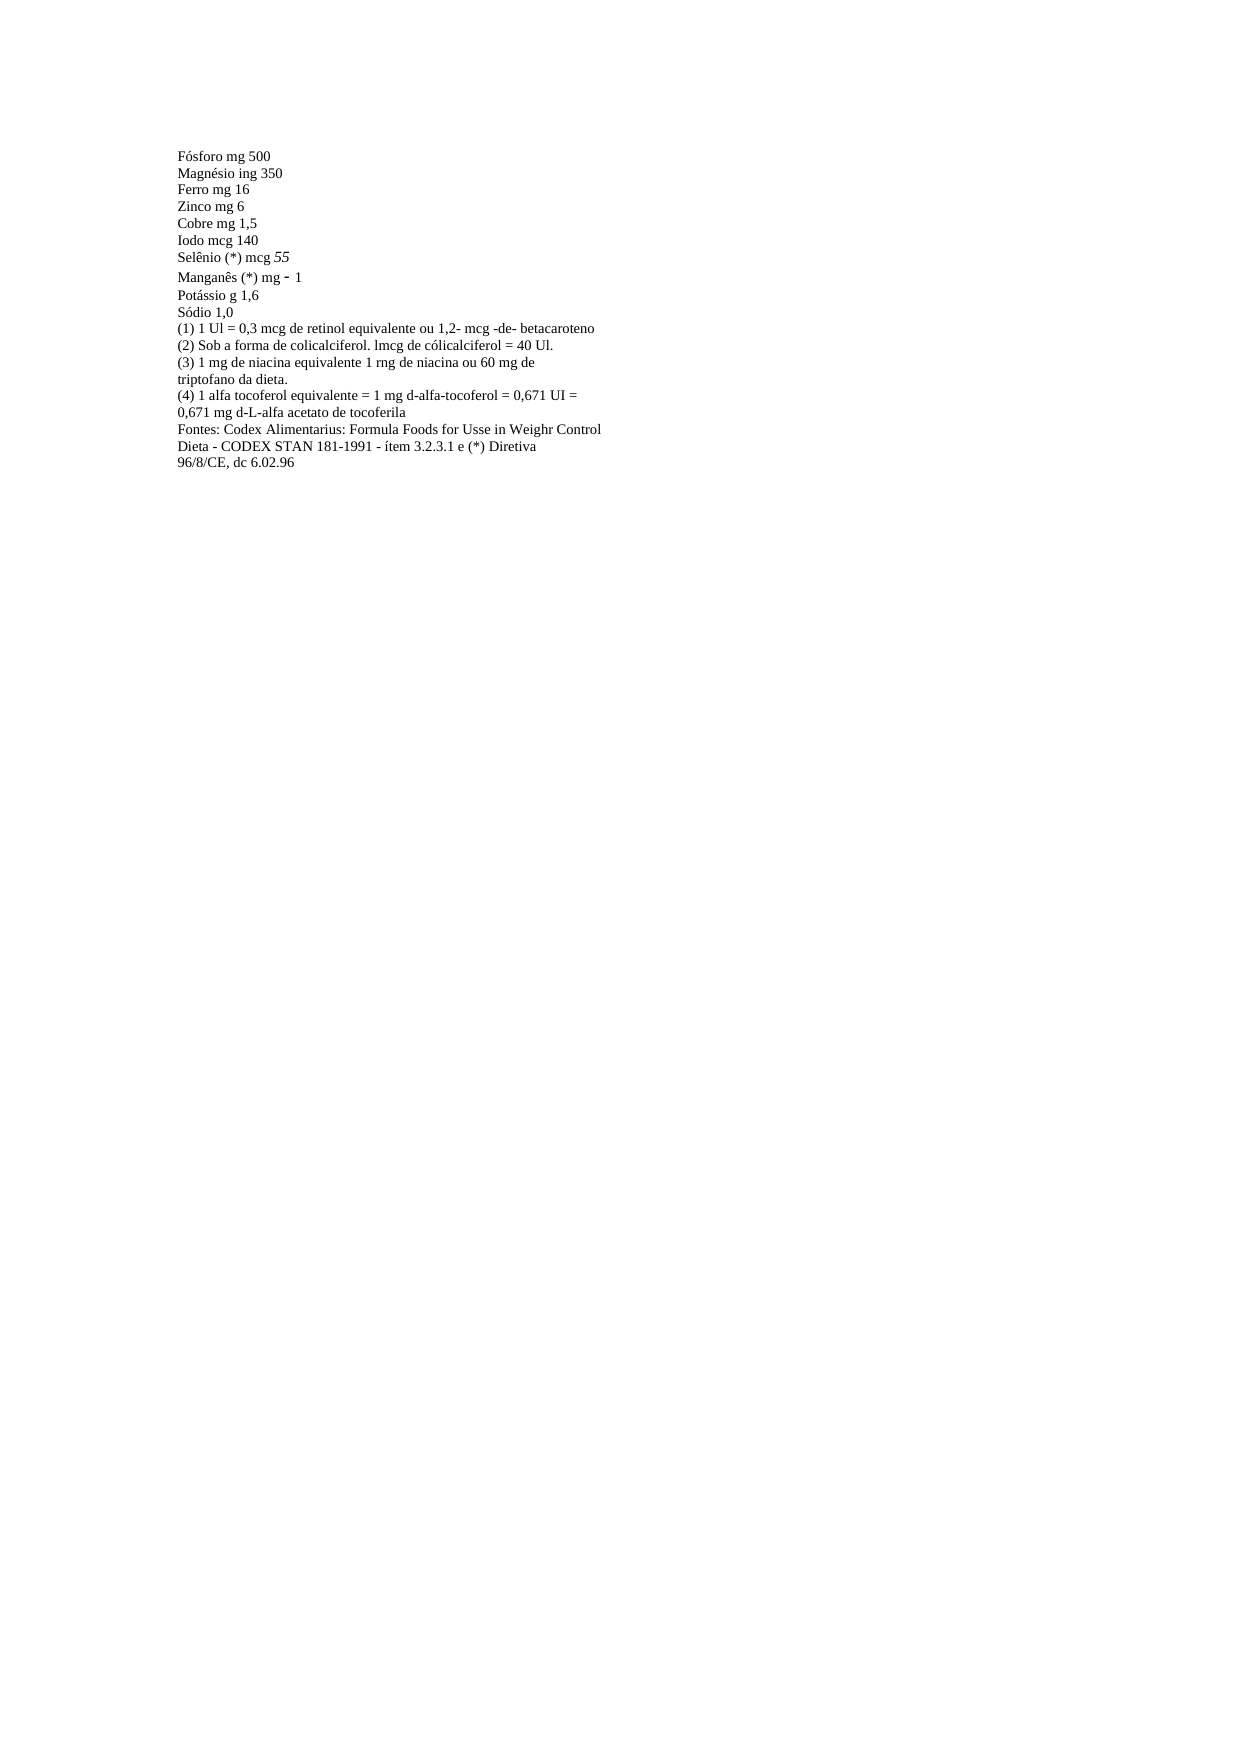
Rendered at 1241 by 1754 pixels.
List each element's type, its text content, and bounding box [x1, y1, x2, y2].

text Fontes: Codex Alimentarius: Formula Foods for Usse in Weighr Control [177, 421, 1063, 437]
text 96/8/CE, dc 6.02.96 [177, 454, 1063, 471]
text Zinco mg 6 [177, 198, 1063, 215]
text Magnésio ing 350 [177, 164, 1063, 181]
text Iodo mcg 140 [177, 231, 1063, 248]
text Manganês (*) mg - 1 [177, 266, 1063, 287]
text (4) 1 alfa tocoferol equivalente = 1 mg d-alfa-tocoferol = 0,671 UI = [177, 387, 1063, 404]
text Cobre mg 1,5 [177, 215, 1063, 231]
text Ferro mg 16 [177, 181, 1063, 198]
text Dieta - CODEX STAN 181-1991 - ítem 3.2.3.1 e (*) Diretiva [177, 437, 1063, 454]
text Potássio g 1,6 [177, 287, 1063, 303]
text triptofano da dieta. [177, 370, 1063, 387]
text Selênio (*) mcg 55 [177, 248, 1063, 266]
text (2) Sob a forma de colicalciferol. lmcg de cólicalciferol = 40 Ul. [177, 337, 1063, 354]
text Sódio 1,0 [177, 303, 1063, 320]
text (3) 1 mg de niacina equivalente 1 rng de niacina ou 60 mg de [177, 354, 1063, 370]
text Fósforo mg 500 [177, 148, 1063, 164]
text 0,671 mg d-L-alfa acetato de tocoferila [177, 404, 1063, 421]
text (1) 1 Ul = 0,3 mcg de retinol equivalente ou 1,2- mcg -de- betacaroteno [177, 320, 1063, 337]
